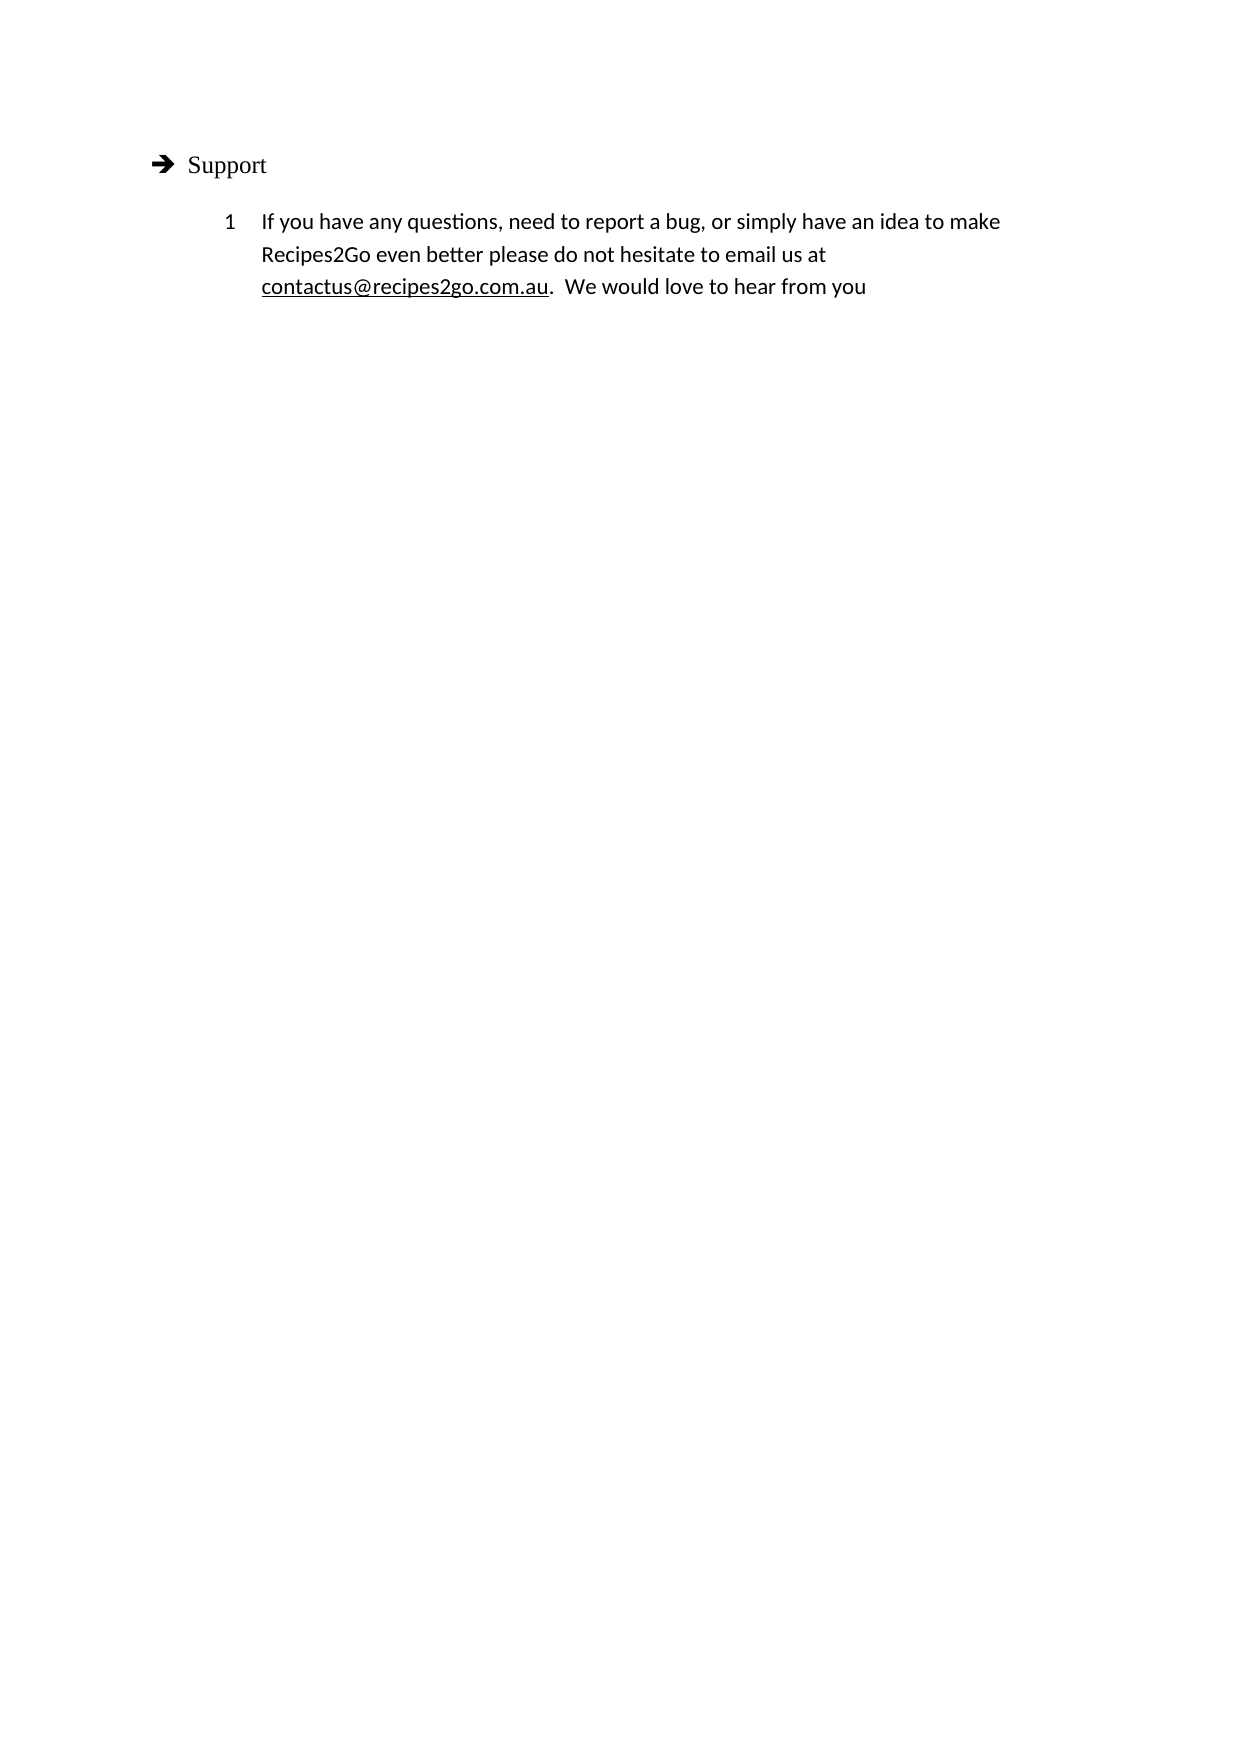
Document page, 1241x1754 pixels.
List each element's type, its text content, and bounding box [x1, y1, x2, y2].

text Support [150, 150, 1090, 179]
list If you have any questions, need to report a bug, or simply have an idea to make Recipes2Go even better please do not hesitate to email us at contactus@recipes2go.com.au. We would love to hear from you [224, 207, 1090, 300]
